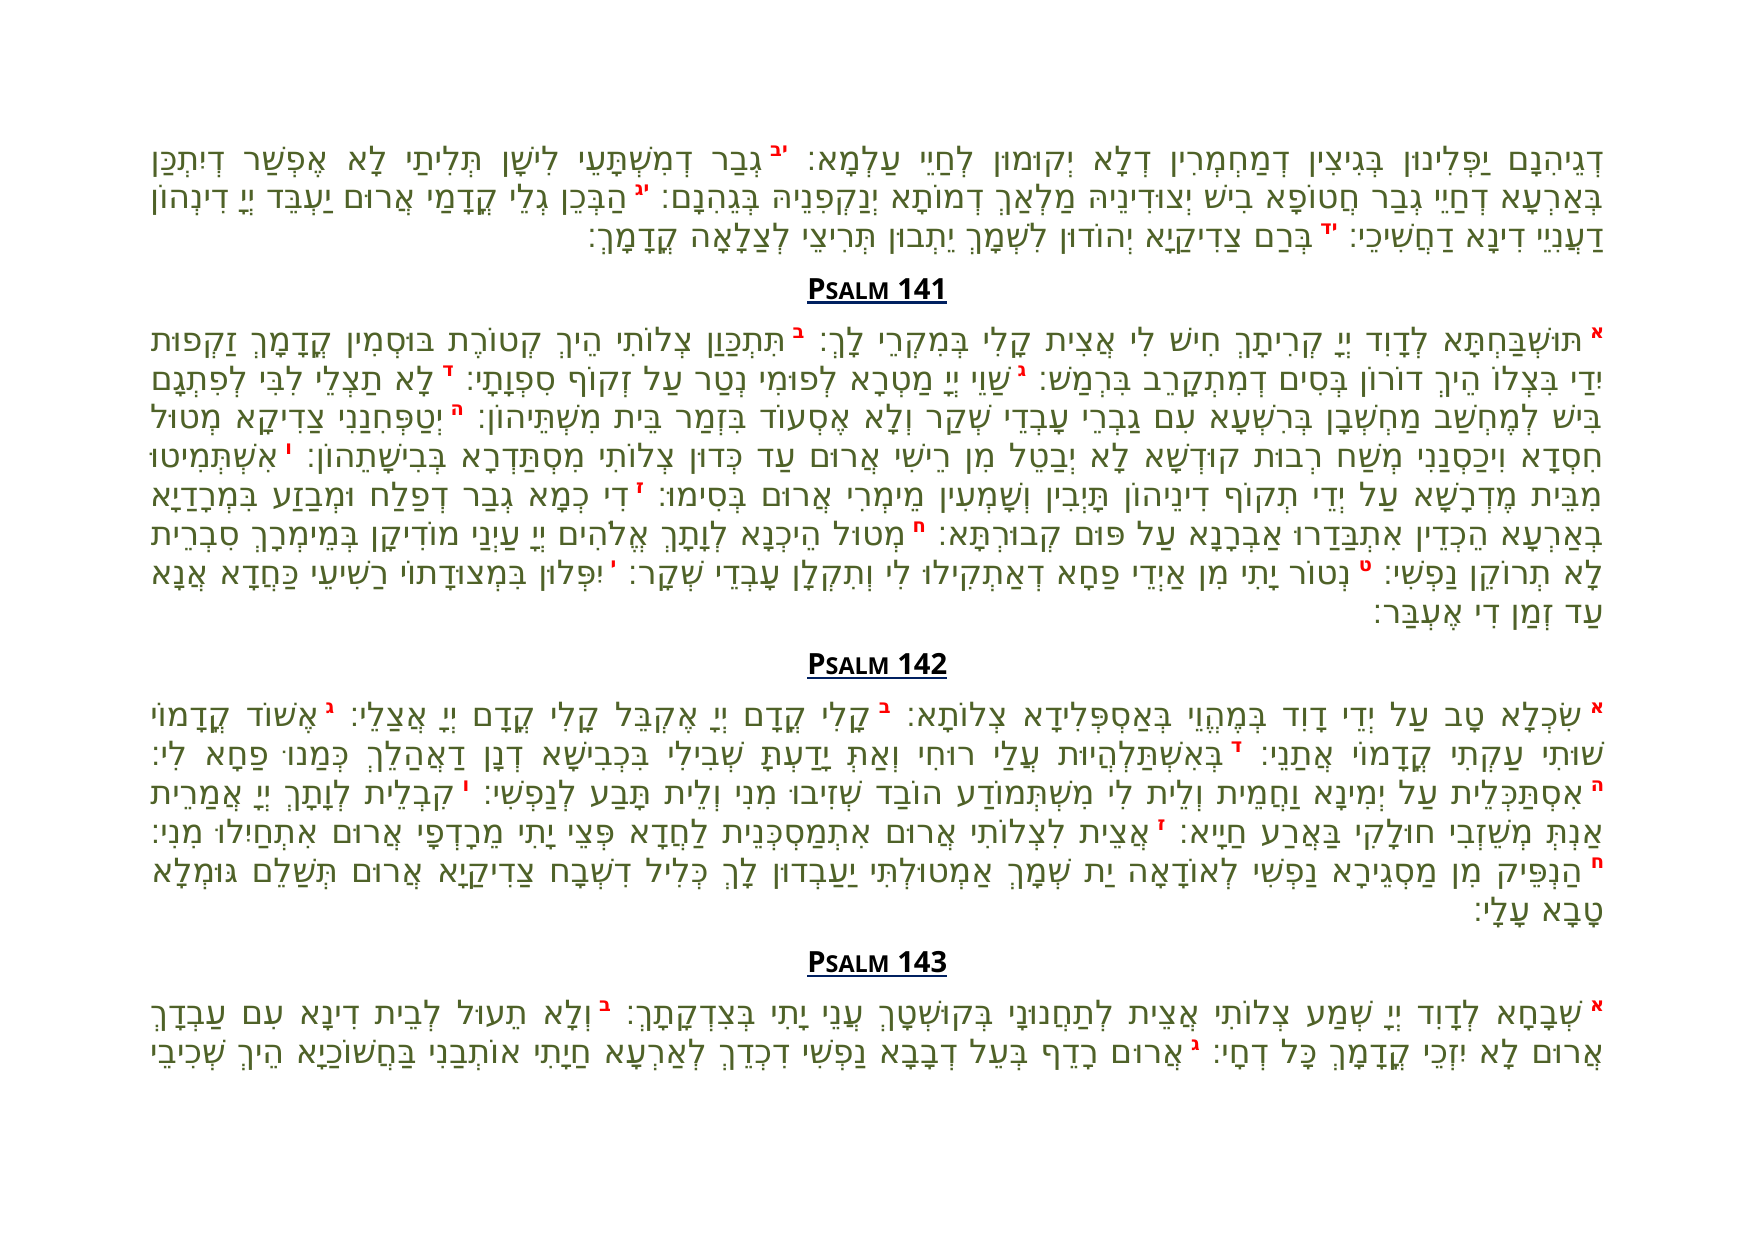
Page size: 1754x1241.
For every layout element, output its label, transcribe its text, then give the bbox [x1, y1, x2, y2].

text Psalm 143 [150, 941, 1604, 981]
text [150, 993, 1604, 1071]
text א שִׂכְלָא טָב עַל יְדֵי דָוִד בְּמֶהֱוֵי בְּאַסְפְּלִידָא צְלוֹתָא׃ ב קָלִי קֳדָם יְיָ אֶקְבֵּל קָלִי קֳדָם יְיָ אֲצַלֵי׃ ג אֶשׁוֹד קֳדָמוֹי שׁוּתִי עַקְתִי קֳדָמוֹי אֲתַנֵי׃ ד בְּאִשְׁתַּלְהֲיוּת עֲלַי רוּחִי וְאַתְּ יָדַעְתָּ שְׁבִילִי בִּכְבִישָׁא דְנָן דַאֲהַלֵךְ כְּמַנוּ פַחָא לִי׃ ה אִסְתַּכְּלֵית עַל יְמִינָא וַחֲמֵית וְלֵית לִי מִשְׁתְּמוֹדַע הוֹבַד שְׁזִיבוּ מִנִי וְלֵית תָּבַע לְנַפְשִׁי׃ ו קִבְלֵית לְוָתָךְ יְיָ אֲמַרֵית אַנְתְּ מְשֵׁזְבִי חוּלָקִי בַּאֲרַע חַיָיא׃ ז אֲצֵית לִצְלוֹתִי אֲרוּם אִתְמַסְכְּנֵית לַחֲדָא פְּצֵי יָתִי מֵרָדְפָי אֲרוּם אִתְחַיִלוּ מִנִי׃ ח הַנְפֵּיק מִן מַסְגֵירָא נַפְשִׁי לְאוֹדָאָה יַת שְׁמָךְ אַמְטוּלְתִּי יַעַבְדוּן לָךְ כְּלִיל דִשְׁבָח צַדִיקַיָא אֲרוּם תְּשַׁלֵם גּוּמְלָא טָבָא עָלָי׃ [150, 696, 1604, 929]
text Psalm 141 [150, 268, 1604, 308]
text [150, 139, 1604, 256]
text Psalm 142 [150, 643, 1604, 683]
text א תּוּשְׁבַּחְתָּא לְדָוִד יְיָ קְרִיתָךְ חִישׁ לִי אֲצִית קָלִי בְּמִקְרֵי לָךְ׃ ב תִּתְכַּוַן צְלוֹתִי הֵיךְ קְטוֹרֶת בּוּסְמִין קֳדָמָךְ זַקְפוּת יִדַי בִּצְלוֹ הֵיךְ דוֹרוֹן בְּסִים דְמִתְקָרֵב בִּרְמַשׁ׃ ג שַׁוֵי יְיָ מַטְרָא לְפוּמִי נְטַר עַל זְקוֹף סִפְוָתָי׃ ד לָא תַצְלֵי לִבִּי לְפִתְגָם בִּישׁ לְמֶחְשַׁב מַחְשְׁבָן בְּרִשְׁעָא עִם גַבְרֵי עָבְדֵי שְׁקַר וְלָא אֶסְעוֹד בִּזְמַר בֵּית מִשְׁתֵּיהוֹן׃ ה יְטַפְּחִנַנִי צַדִיקָא מְטוּל חִסְדָא וִיכַסְנַנִי מְשַׁח רְבוּת קוּדְשָׁא לָא יְבַטֵל מִן רֵישִׁי אֲרוּם עַד כְּדוּן צְלוֹתִי מִסְתַּדְרָא בְּבִישָׁתֵהוֹן׃ ו אִשְׁתְּמִיטוּ מִבֵּית מֶדְרָשָׁא עַל יְדֵי תְקוֹף דִינֵיהוֹן תָּיְבִין וְשָׁמְעִין מֵימְרִי אֲרוּם בְּסִימוּ׃ ז דִי כְמָא גְבַר דְפַלַח וּמְבַזַע בִּמְרָדַיָא בְאַרְעָא הֵכְדֵין אִתְבַּדַרוּ אַבְרָנָא עַל פּוּם קְבוּרְתָּא׃ ח מְטוּל הֵיכְנָא לְוָתָךְ אֱלֹהִים יְיָ עַיְנַי מוֹדִיקָן בְּמֵימְרָךְ סִבְרֵית לָא תְרוֹקֵן נַפְשִׁי׃ ט נְטוֹר יָתִי מִן אַיְדֵי פַחָא דְאַתְקִילוּ לִי וְתִקְלָן עָבְדֵי שְׁקָר׃ י יִפְּלוּן בִּמְצוּדָתוֹי רַשִׁיעֵי כַּחֲדָא אֲנָא עַד זְמַן דִי אֶעְבַּר׃ [150, 320, 1604, 631]
